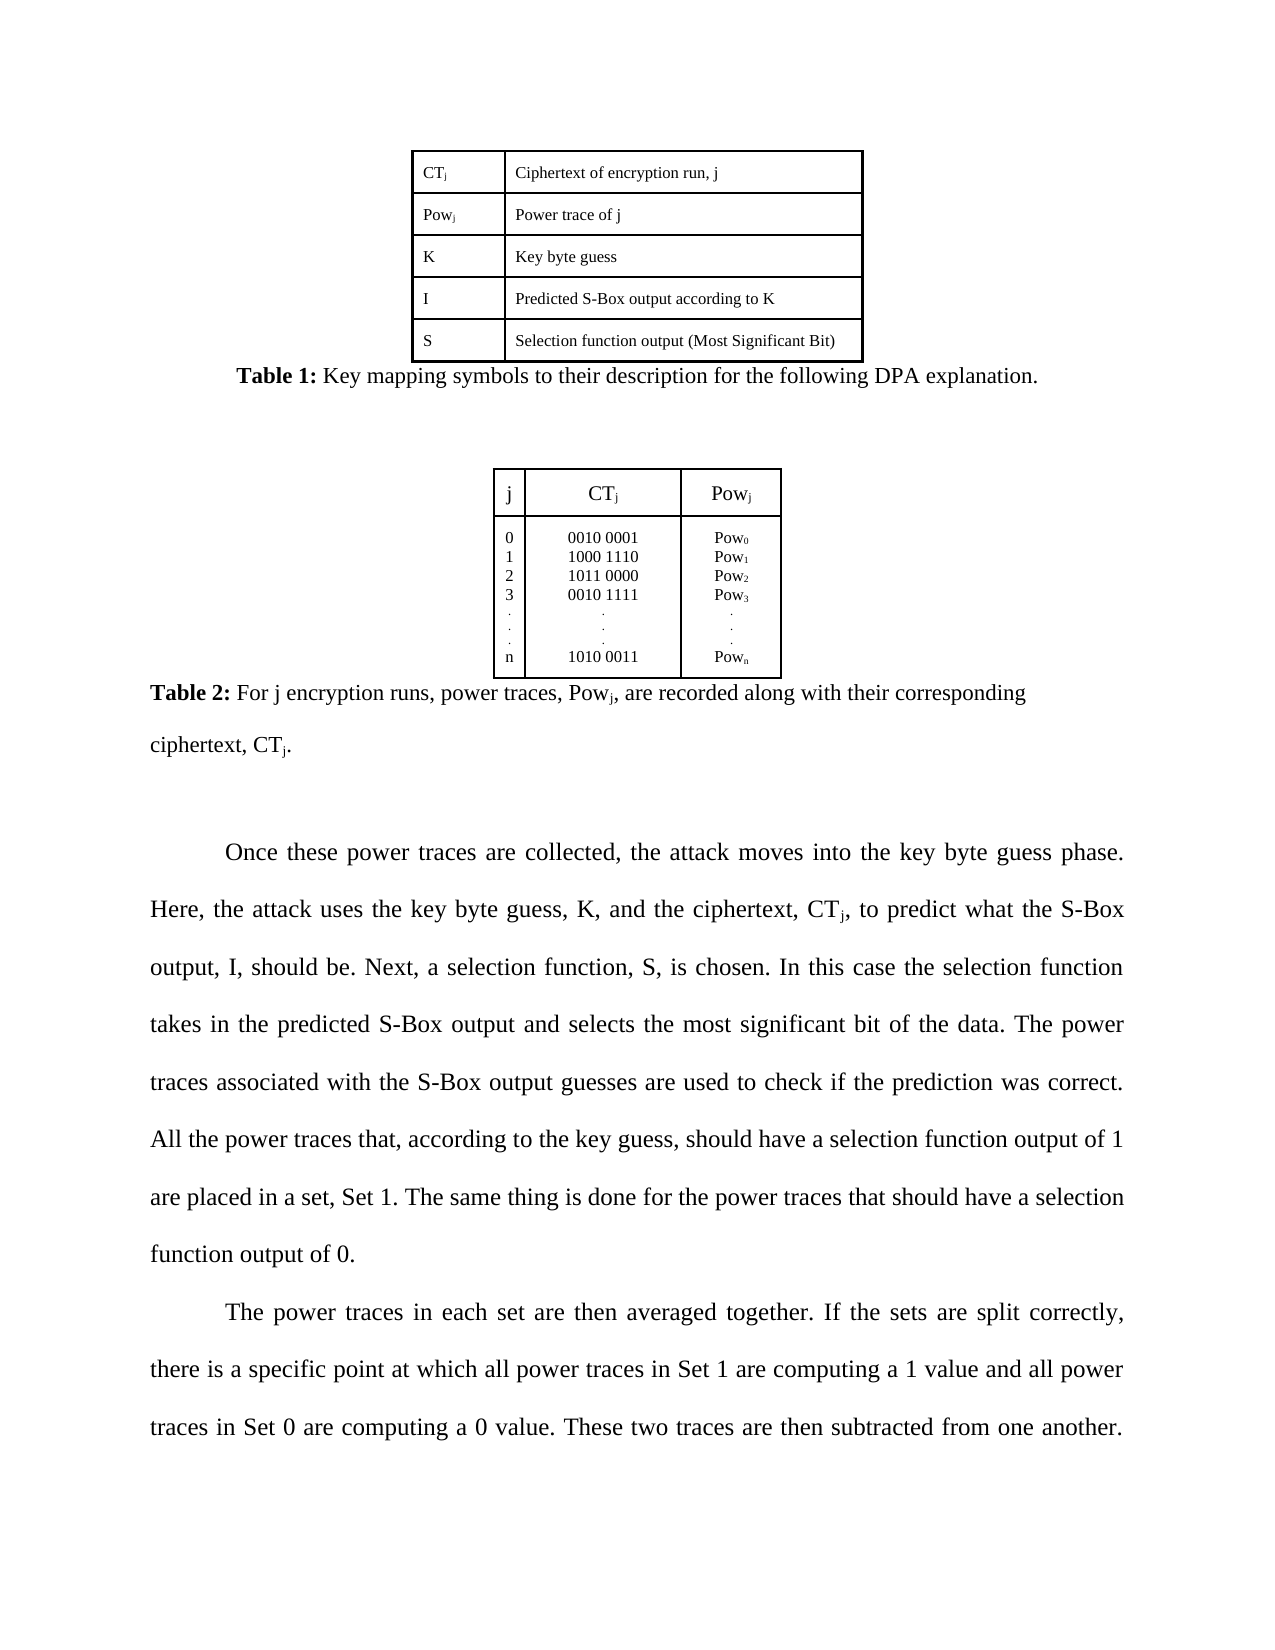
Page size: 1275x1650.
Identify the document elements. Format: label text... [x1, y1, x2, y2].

table_cell S [414, 320, 504, 360]
text Table 2: For j encryption runs, power traces, Powj, are recorded along with their corresponding ciphertext, CTj. [150, 679, 1125, 758]
table_cell K [414, 236, 504, 276]
table_cell 0010 0001 1000 1110 1011 0000 0010 1111 . . . 1010 0011 [526, 517, 680, 677]
table_cell Power trace of j [506, 194, 861, 234]
table_cell Selection function output (Most Significant Bit) [506, 320, 861, 360]
table_header j [495, 470, 524, 515]
table_cell Powj [414, 194, 504, 234]
text Table 1: Key mapping symbols to their description for the following DPA explanation. [150, 362, 1125, 389]
table_header CTj [526, 470, 680, 515]
table_cell Pow0 Pow1 Pow2 Pow3 . . . Pown [682, 517, 780, 677]
table_cell CTj [414, 152, 504, 192]
table_cell 0 1 2 3 . . . n [495, 517, 524, 677]
text Once these power traces are collected, the attack moves into the key byte guess phase. Here, the attack uses the key byte guess, K, and the ciphertext, CTj, to predict what the S-Box output, I, should be. Next, a selection function, S, is chosen. In this case the selection function takes in the predicted S-Box output and selects the most significant bit of the data. The power traces associated with the S-Box output guesses are used to check if the prediction was correct. All the power traces that, according to the key guess, should have a selection function output of 1 are placed in a set, Set 1. The same thing is done for the power traces that should have a selection function output of 0. [150, 837, 1125, 1268]
table_cell Predicted S-Box output according to K [506, 278, 861, 318]
table_cell Key byte guess [506, 236, 861, 276]
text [150, 1297, 1125, 1441]
table_cell I [414, 278, 504, 318]
table_cell Ciphertext of encryption run, j [506, 152, 861, 192]
table_header Powj [682, 470, 780, 515]
